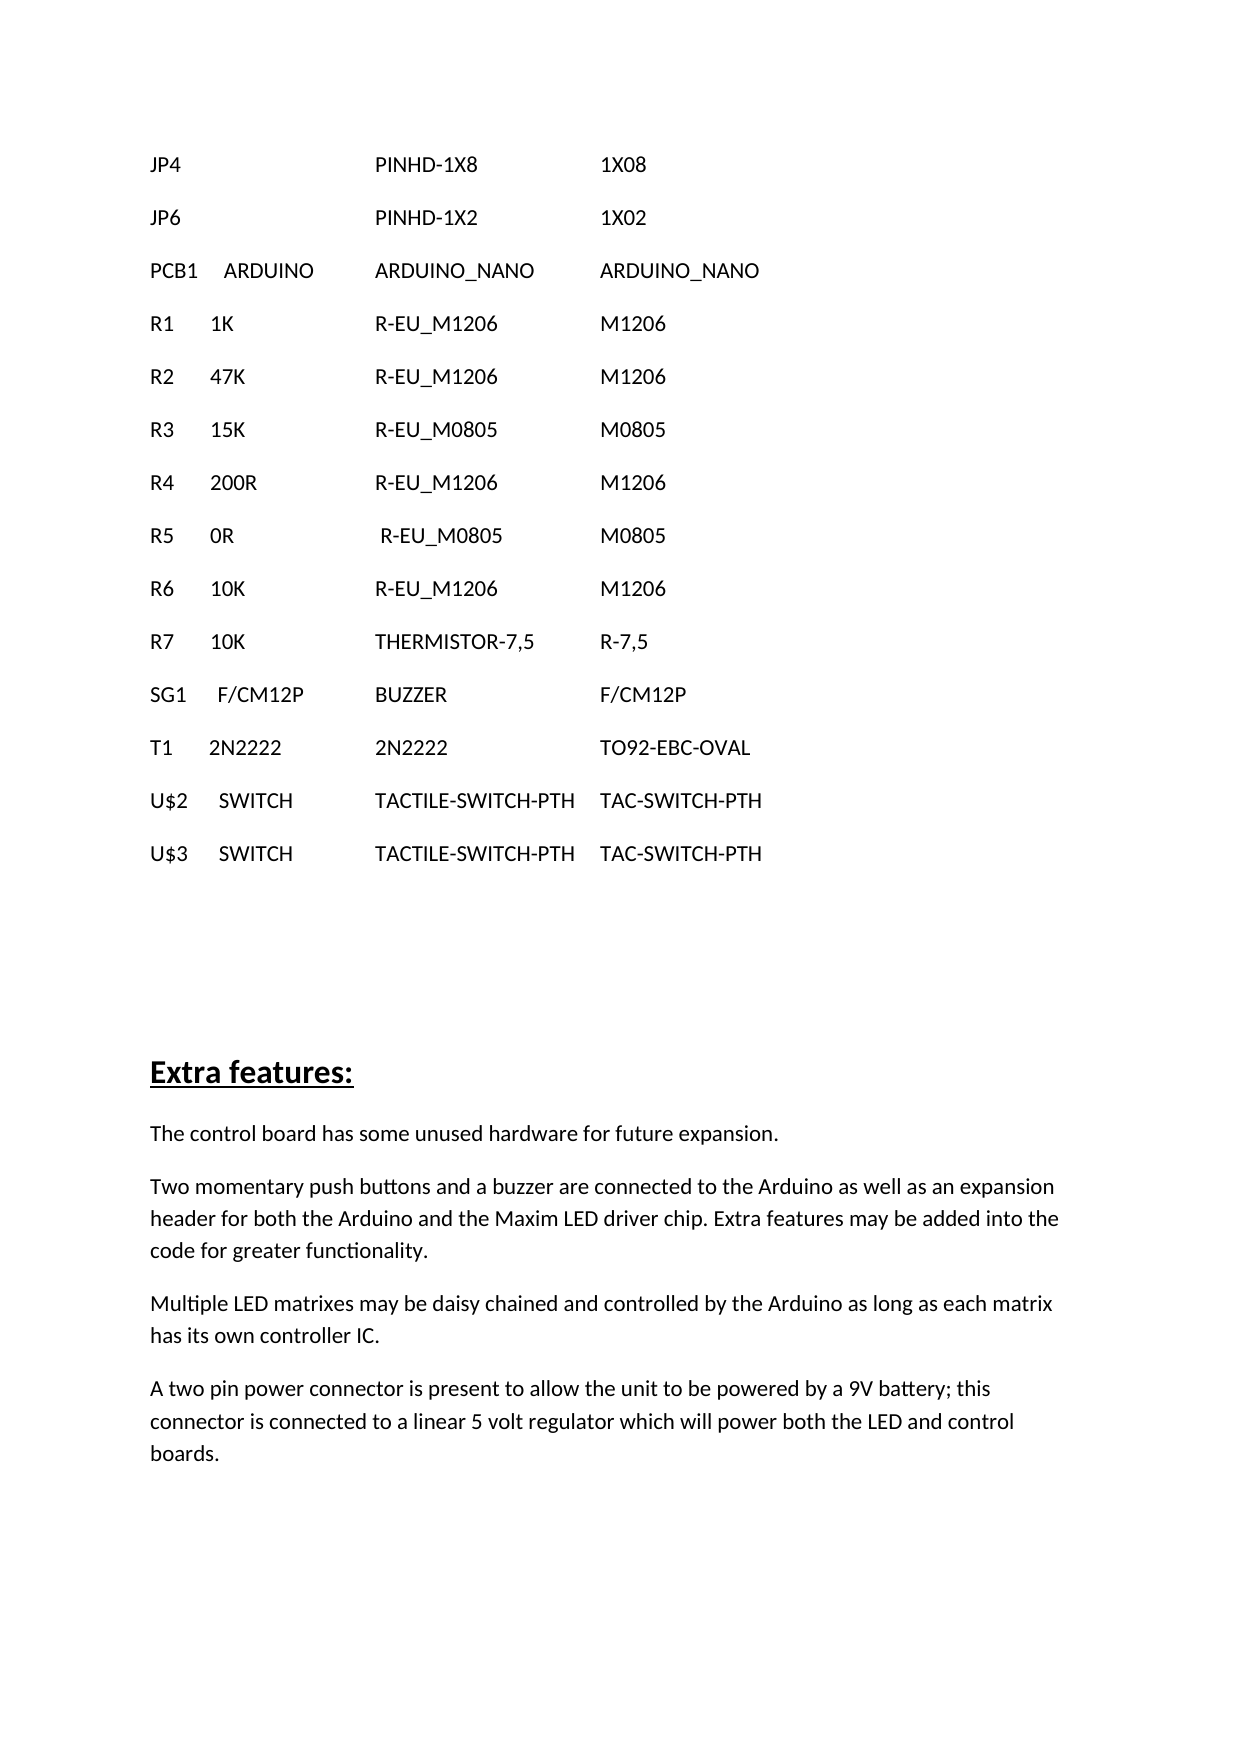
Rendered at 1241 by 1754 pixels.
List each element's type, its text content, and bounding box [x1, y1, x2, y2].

text JP6 PINHD-1X2 1X02 [150, 203, 1090, 231]
text Extra features: [150, 1051, 1090, 1092]
text JP4 PINHD-1X8 1X08 [150, 150, 1090, 178]
text Multiple LED matrixes may be daisy chained and controlled by the Arduino as long as each matrix has its own controller IC. [150, 1289, 1090, 1349]
text R2 47K R-EU_M1206 M1206 [150, 362, 1090, 390]
text T1 2N2222 2N2222 TO92-EBC-OVAL [150, 733, 1090, 761]
text R5 0R R-EU_M0805 M0805 [150, 521, 1090, 549]
text R3 15K R-EU_M0805 M0805 [150, 415, 1090, 443]
text R4 200R R-EU_M1206 M1206 [150, 468, 1090, 496]
text The control board has some unused hardware for future expansion. [150, 1119, 1090, 1147]
text PCB1 ARDUINO ARDUINO_NANO ARDUINO_NANO [150, 256, 1090, 284]
text SG1 F/CM12P BUZZER F/CM12P [150, 680, 1090, 708]
text R6 10K R-EU_M1206 M1206 [150, 574, 1090, 602]
text A two pin power connector is present to allow the unit to be powered by a 9V battery; this connector is connected to a linear 5 volt regulator which will power both the LED and control boards. [150, 1374, 1090, 1467]
text R1 1K R-EU_M1206 M1206 [150, 309, 1090, 337]
text U$3 SWITCH TACTILE-SWITCH-PTH TAC-SWITCH-PTH [150, 839, 1090, 867]
text R7 10K THERMISTOR-7,5 R-7,5 [150, 627, 1090, 655]
text Two momentary push buttons and a buzzer are connected to the Arduino as well as an expansion header for both the Arduino and the Maxim LED driver chip. Extra features may be added into the code for greater functionality. [150, 1172, 1090, 1264]
text U$2 SWITCH TACTILE-SWITCH-PTH TAC-SWITCH-PTH [150, 786, 1090, 814]
